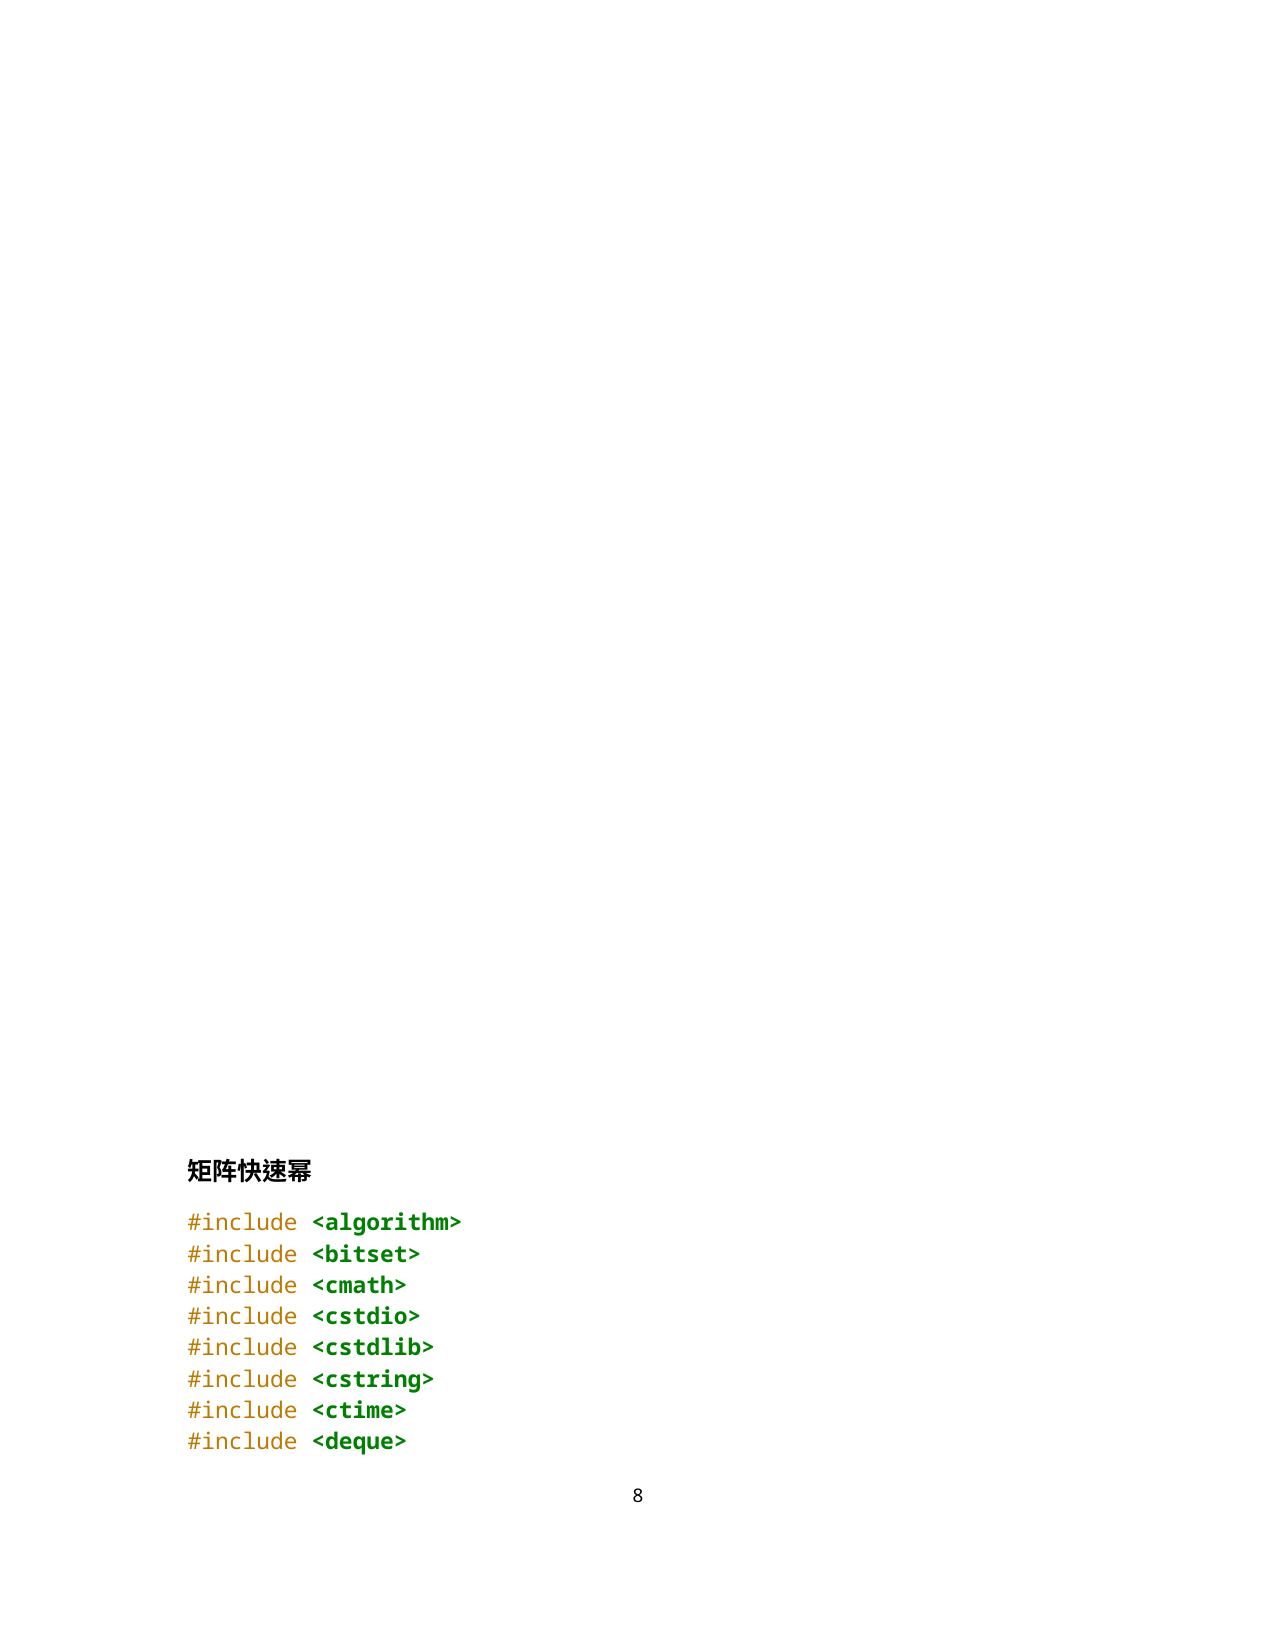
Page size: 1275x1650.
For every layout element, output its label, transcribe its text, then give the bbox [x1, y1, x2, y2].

text 矩阵快速幂 [187, 1153, 1087, 1187]
